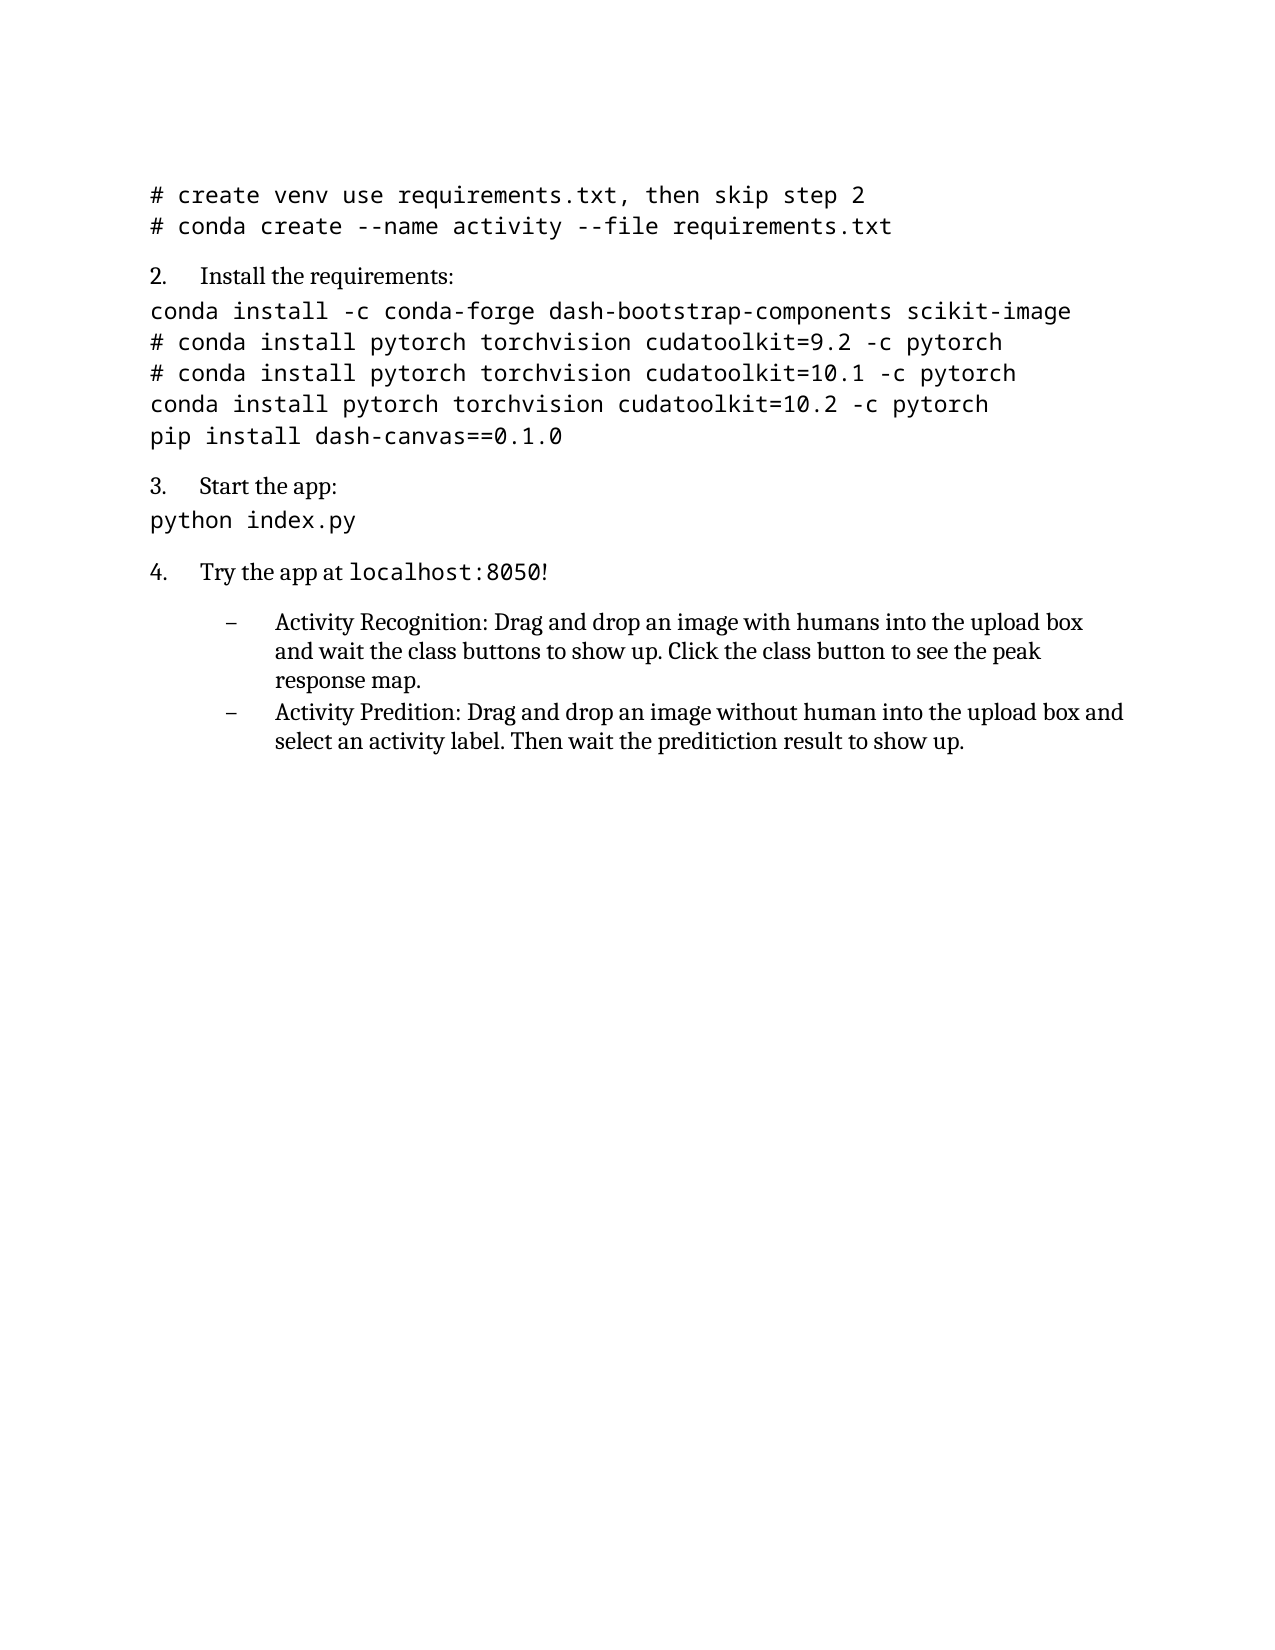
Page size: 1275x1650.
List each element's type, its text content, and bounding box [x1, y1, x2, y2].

list Activity Recognition: Drag and drop an image with humans into the upload box and wait the class buttons to show up. Click the class button to see the peak response map. [225, 608, 1125, 694]
list Activity Predition: Drag and drop an image without human into the upload box and select an activity label. Then wait the preditiction result to show up. [225, 698, 1125, 756]
list Start the app: [150, 472, 1125, 500]
text python index.py [150, 504, 1125, 535]
text conda install -c conda-forge dash-bootstrap-components scikit-image # conda install pytorch torchvision cudatoolkit=9.2 -c pytorch # conda install pytorch torchvision cudatoolkit=10.1 -c pytorch conda install pytorch torchvision cudatoolkit=10.2 -c pytorch pip install dash-canvas==0.1.0 [150, 294, 1125, 451]
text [150, 150, 1125, 241]
list Try the app at localhost:8050! [150, 556, 1125, 587]
list Install the requirements: [150, 262, 1125, 291]
